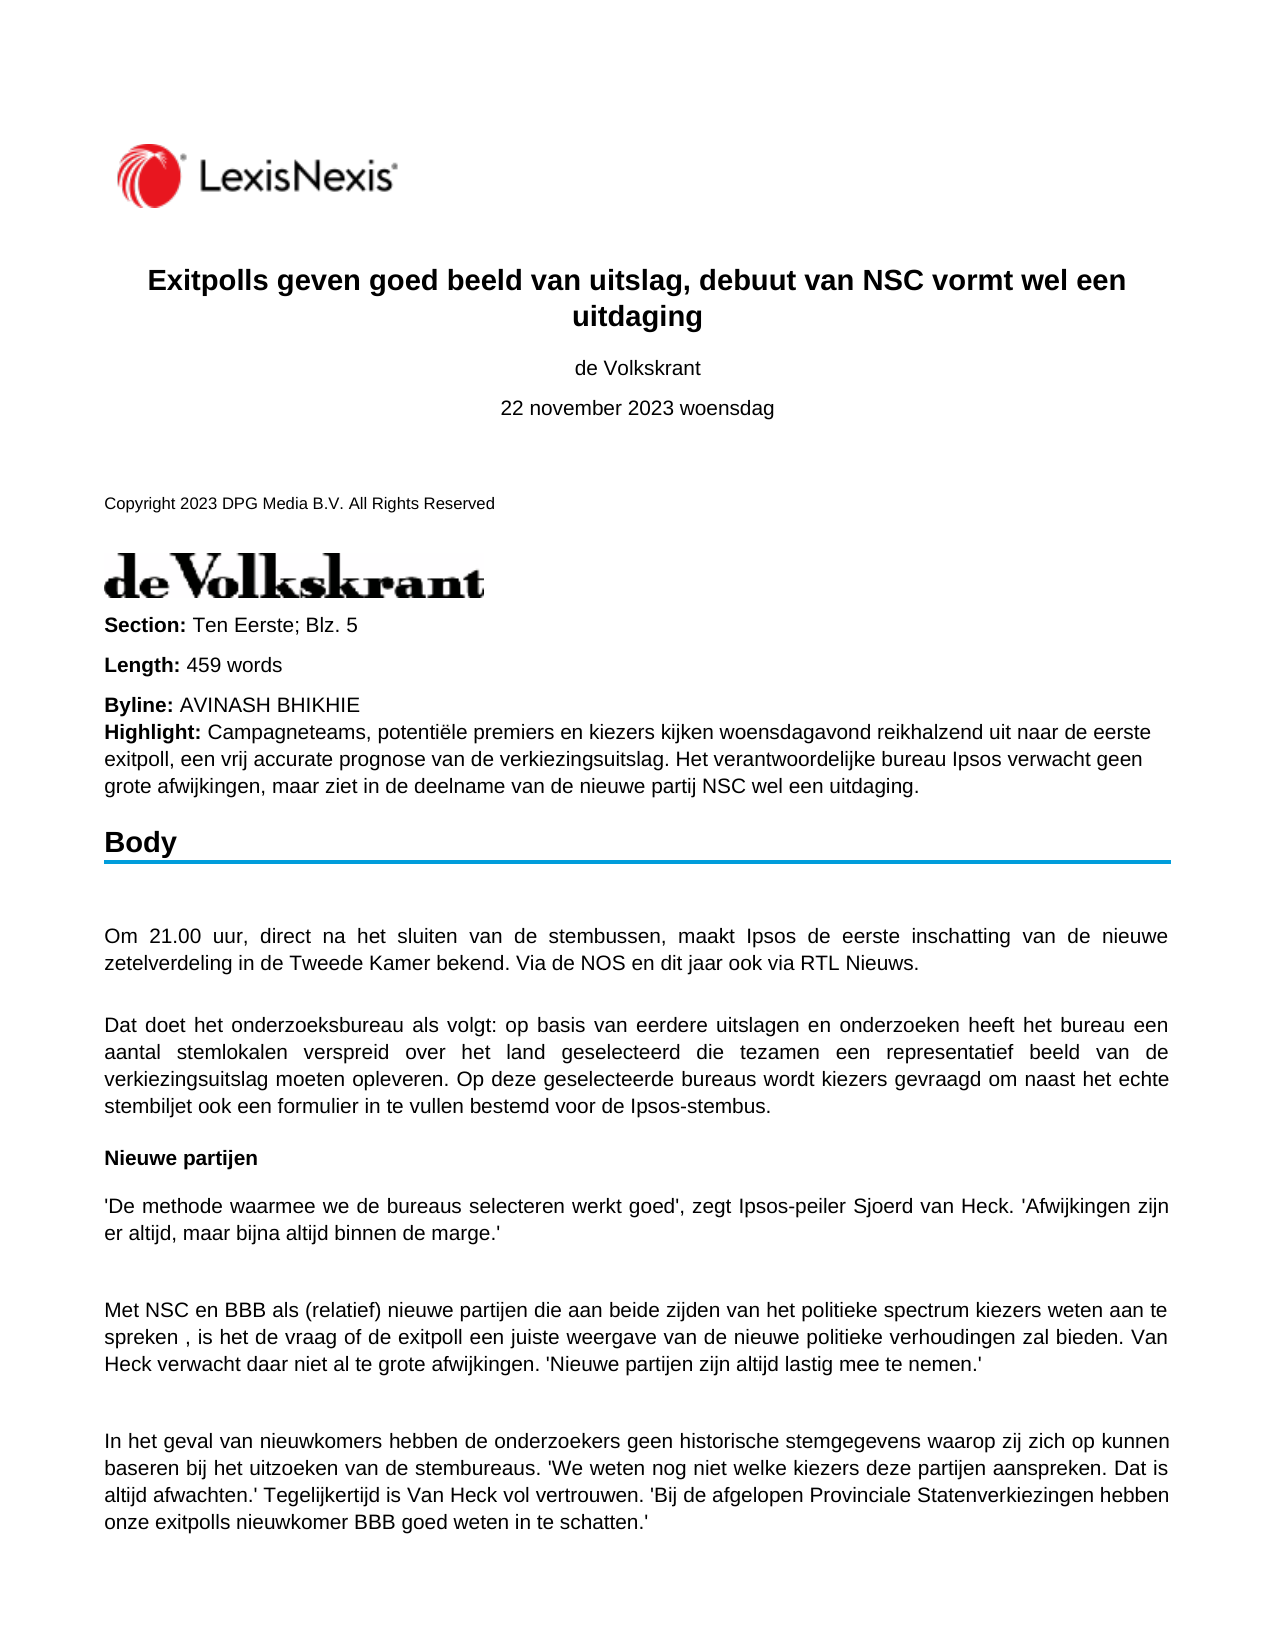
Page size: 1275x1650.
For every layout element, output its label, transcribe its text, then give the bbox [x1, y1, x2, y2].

text Highlight: Campagneteams, potentiële premiers en kiezers kijken woensdagavond reikhalzend uit naar de eerste exitpoll, een vrij accurate prognose van de verkiezingsuitslag. Het verantwoordelijke bureau Ipsos verwacht geen grote afwijkingen, maar ziet in de deelname van de nieuwe partij NSC wel een uitdaging. [104, 716, 1171, 798]
text 'De methode waarmee we de bureaus selecteren werkt goed', zegt Ipsos-peiler Sjoerd van Heck. 'Afwijkingen zijn er altijd, maar bijna altijd binnen de marge.' [104, 1191, 1171, 1245]
text Byline: AVINASH BHIKHIE [104, 689, 1171, 716]
text Section: Ten Eerste; Blz. 5 [104, 610, 1171, 637]
text Dat doet het onderzoeksbureau als volgt: op basis van eerdere uitslagen en onderzoeken heeft het bureau een aantal stemlokalen verspreid over het land geselecteerd die tezamen een representatief beeld van de verkiezingsuitslag moeten opleveren. Op deze geselecteerde bureaus wordt kiezers gevraagd om naast het echte stembiljet ook een formulier in te vullen bestemd voor de Ipsos-stembus. [104, 1009, 1171, 1118]
text Met NSC en BBB als (relatief) nieuwe partijen die aan beide zijden van het politieke spectrum kiezers weten aan te spreken , is het de vraag of de exitpoll een juiste weergave van de nieuwe politieke verhoudingen zal bieden. Van Heck verwacht daar niet al te grote afwijkingen. 'Nieuwe partijen zijn altijd lastig mee te nemen.' [104, 1294, 1171, 1376]
picture [104, 144, 412, 208]
text Body [104, 823, 1171, 858]
text 22 november 2023 woensdag [104, 393, 1171, 420]
text Length: 459 words [104, 650, 1171, 677]
text Copyright 2023 DPG Media B.V. All Rights Reserved [104, 461, 1171, 513]
text Om 21.00 uur, direct na het sluiten van de stembussen, maakt Ipsos de eerste inschatting van de nieuwe zetelverdeling in de Tweede Kamer bekend. Via de NOS en dit jaar ook via RTL Nieuws. [104, 920, 1171, 974]
text Nieuwe partijen [104, 1143, 1171, 1170]
text de Volkskrant [104, 353, 1171, 380]
subtitle Exitpolls geven goed beeld van uitslag, debuut van NSC vormt wel een uitdaging [104, 261, 1171, 332]
text In het geval van nieuwkomers hebben de onderzoekers geen historische stemgegevens waarop zij zich op kunnen baseren bij het uitzoeken van de stembureaus. 'We weten nog niet welke kiezers deze partijen aanspreken. Dat is altijd afwachten.' Tegelijkertijd is Van Heck vol vertrouwen. 'Bij de afgelopen Provinciale Statenverkiezingen hebben onze exitpolls nieuwkomer BBB goed weten in te schatten.' [104, 1425, 1171, 1534]
